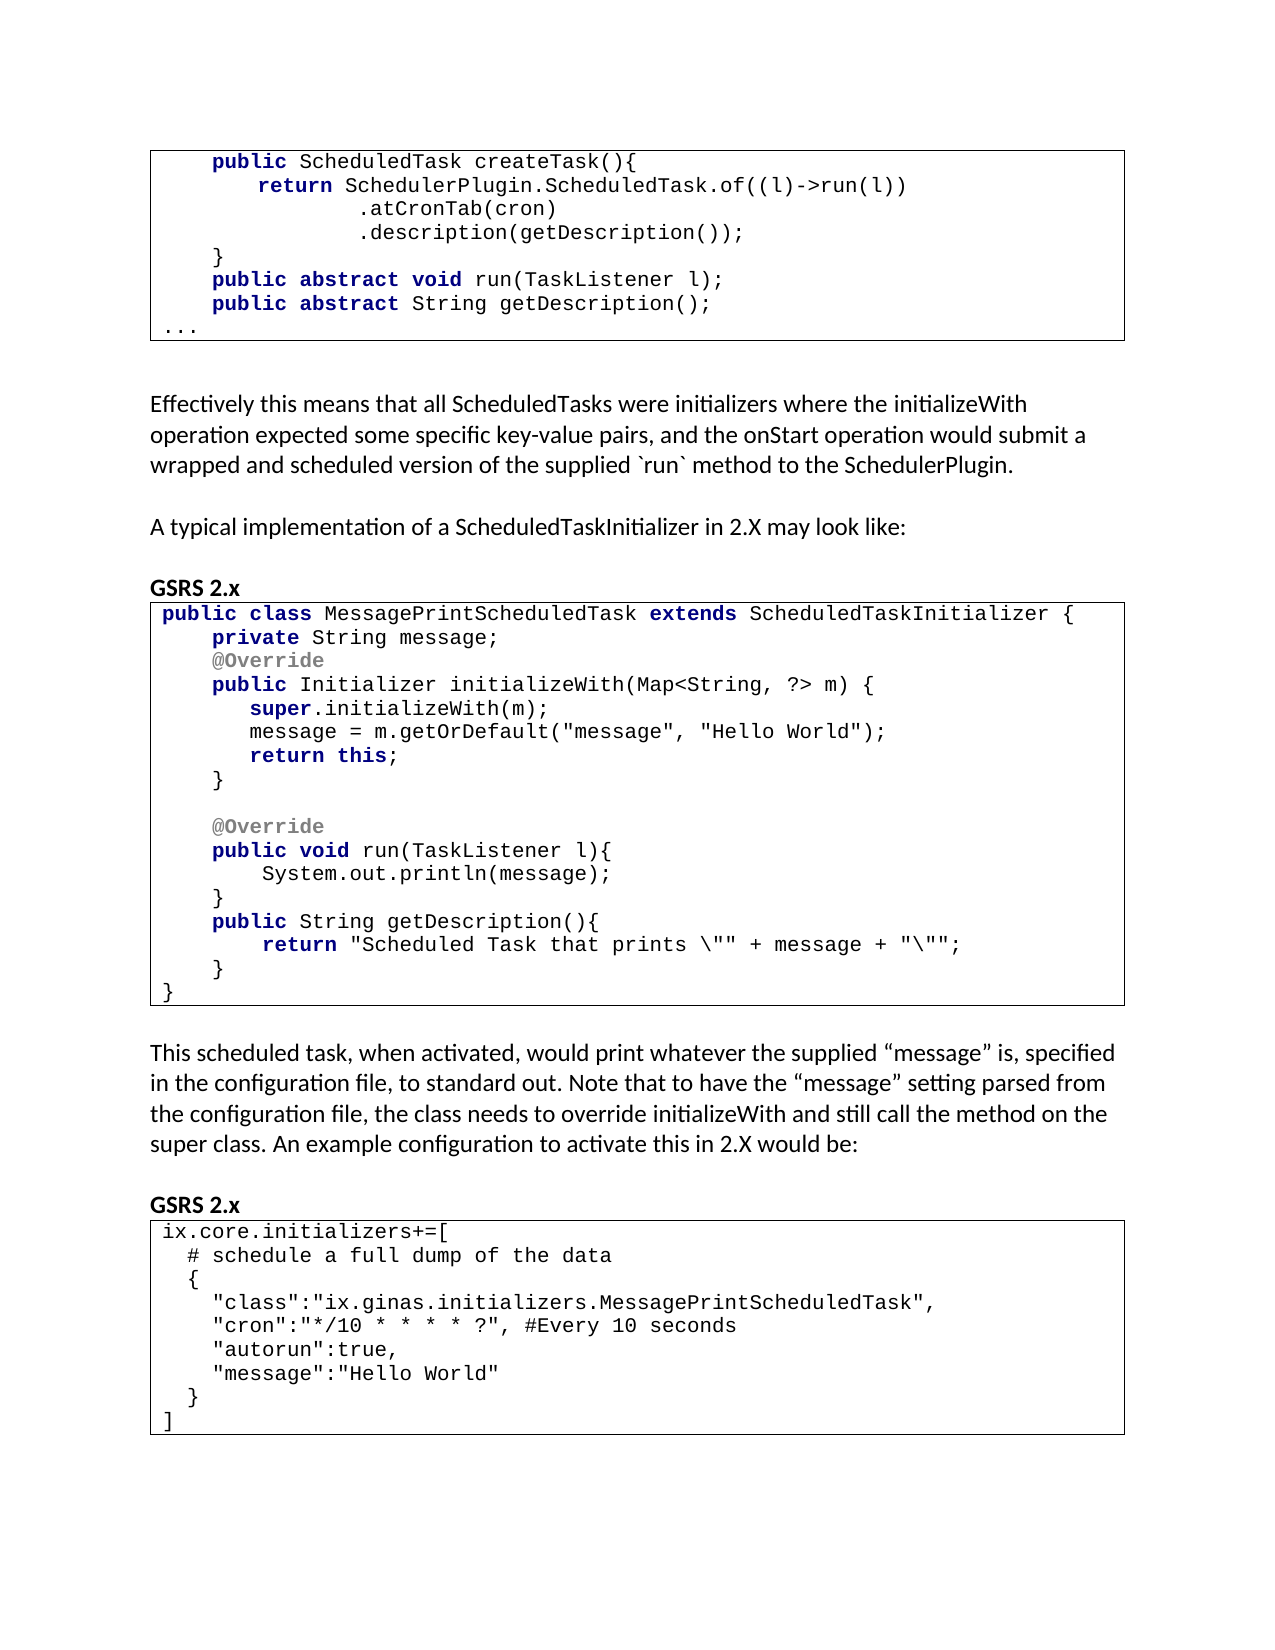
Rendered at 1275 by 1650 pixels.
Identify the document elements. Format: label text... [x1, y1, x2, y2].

text A typical implementation of a ScheduledTaskInitializer in 2.X may look like: [150, 511, 1125, 541]
text This scheduled task, when activated, would print whatever the supplied “message” is, specified in the configuration file, to standard out. Note that to have the “message” setting parsed from the configuration file, the class needs to override initializeWith and still call the method on the super class. An example configuration to activate this in 2.X would be: [150, 1037, 1125, 1159]
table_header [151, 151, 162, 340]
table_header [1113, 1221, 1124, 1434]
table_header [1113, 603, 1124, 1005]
text GSRS 2.x [150, 1189, 1125, 1220]
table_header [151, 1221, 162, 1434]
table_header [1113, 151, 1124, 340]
text Effectively this means that all ScheduledTasks were initializers where the initializeWith operation expected some specific key-value pairs, and the onStart operation would submit a wrapped and scheduled version of the supplied `run` method to the SchedulerPlugin. [150, 388, 1125, 480]
text GSRS 2.x [150, 572, 1125, 602]
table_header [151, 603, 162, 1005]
